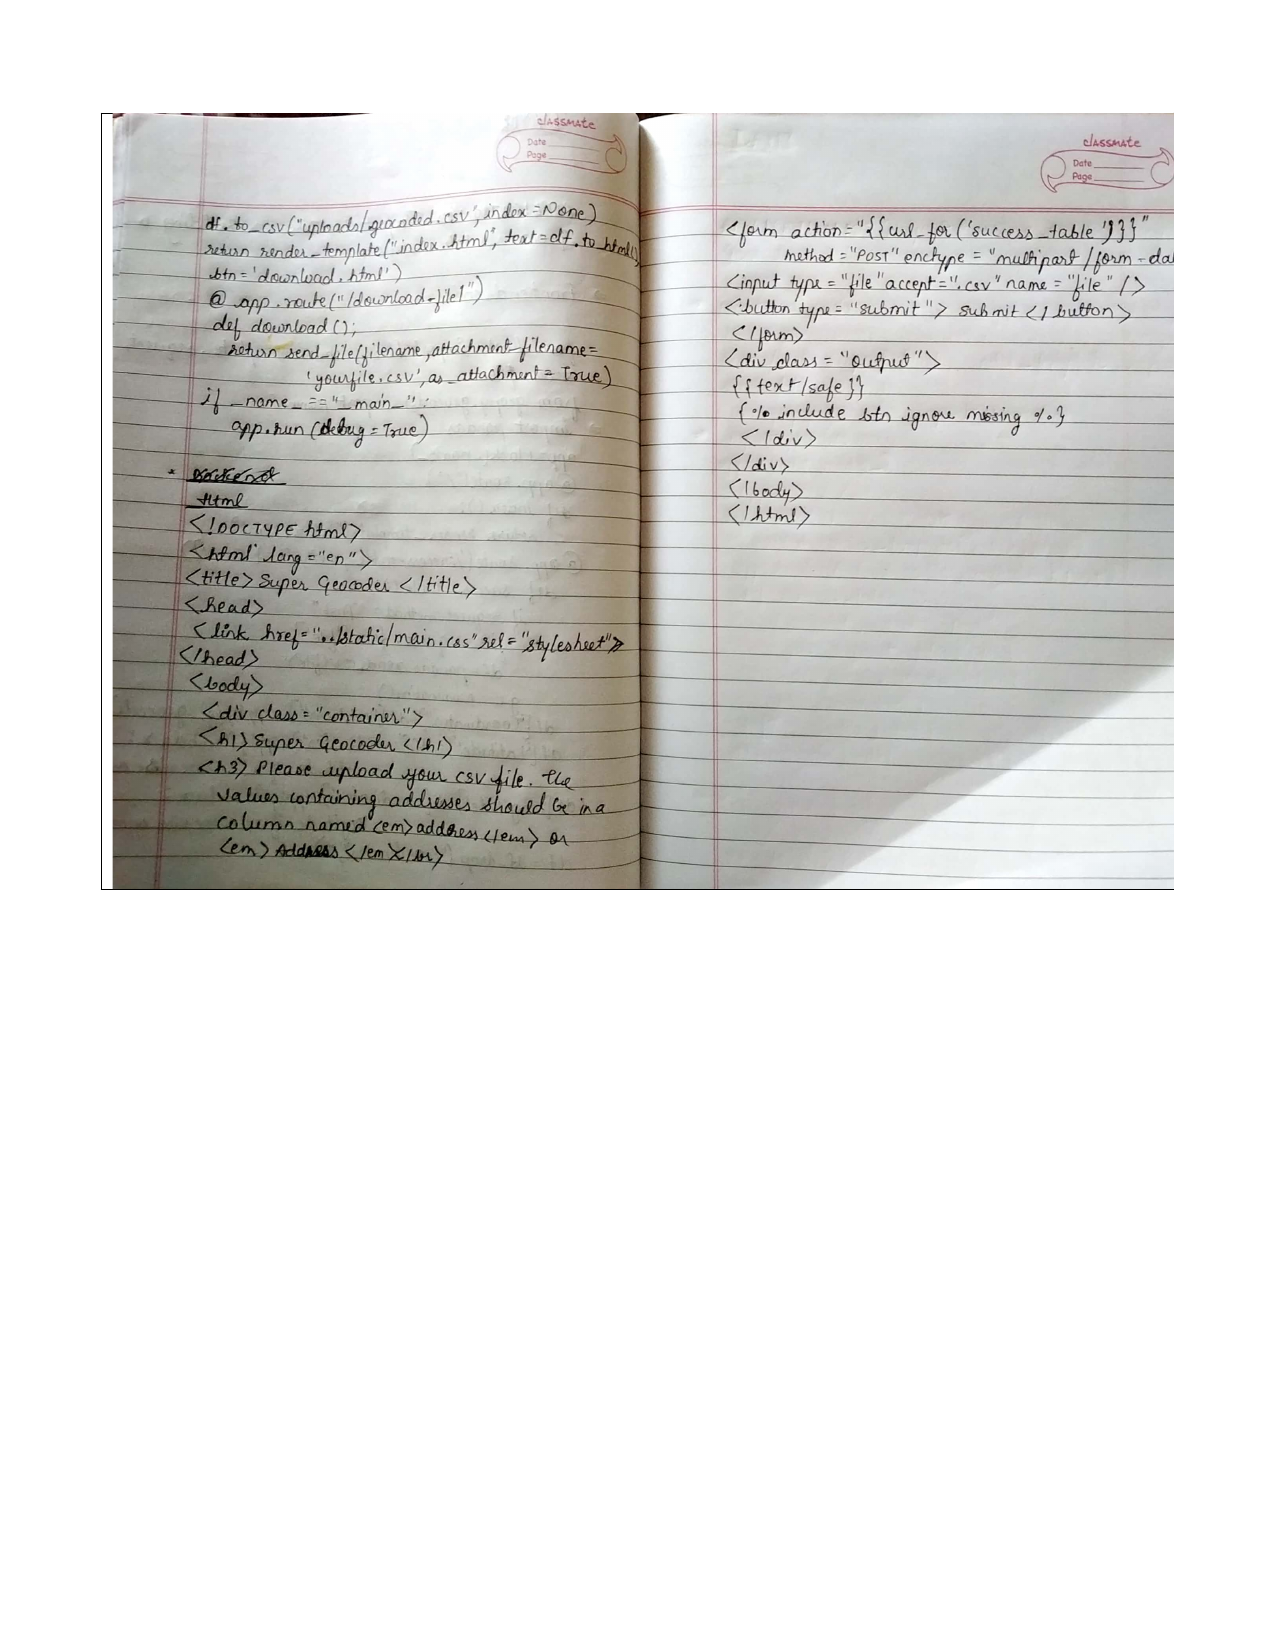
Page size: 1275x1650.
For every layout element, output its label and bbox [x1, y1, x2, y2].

table_cell [102, 114, 112, 888]
picture [112, 113, 1174, 889]
